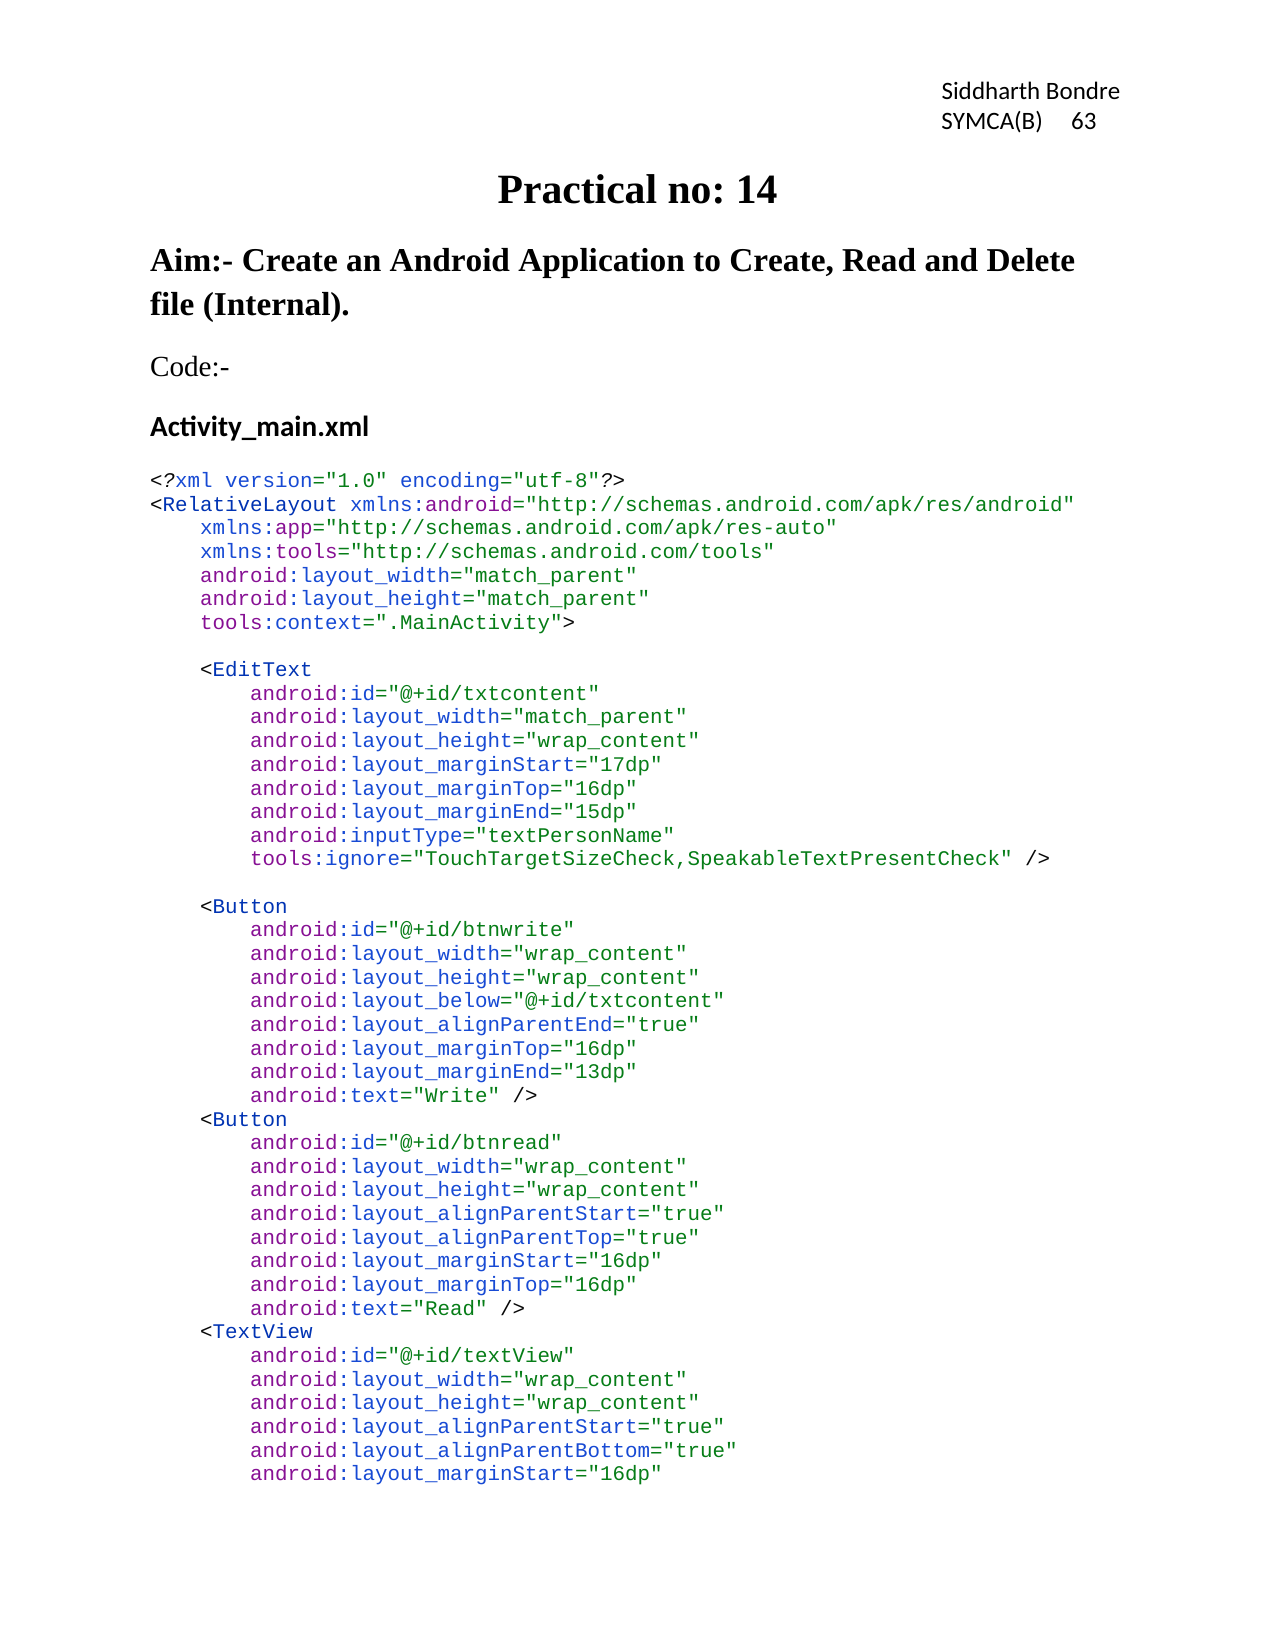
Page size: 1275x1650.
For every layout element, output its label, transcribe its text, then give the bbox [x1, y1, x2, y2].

text Code:- [150, 349, 1125, 382]
text Practical no: 14 [150, 164, 1125, 212]
text Aim:- Create an Android Application to Create, Read and Delete file (Internal). [150, 240, 1125, 322]
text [150, 470, 1125, 1487]
text Activity_main.xml [150, 408, 1125, 444]
